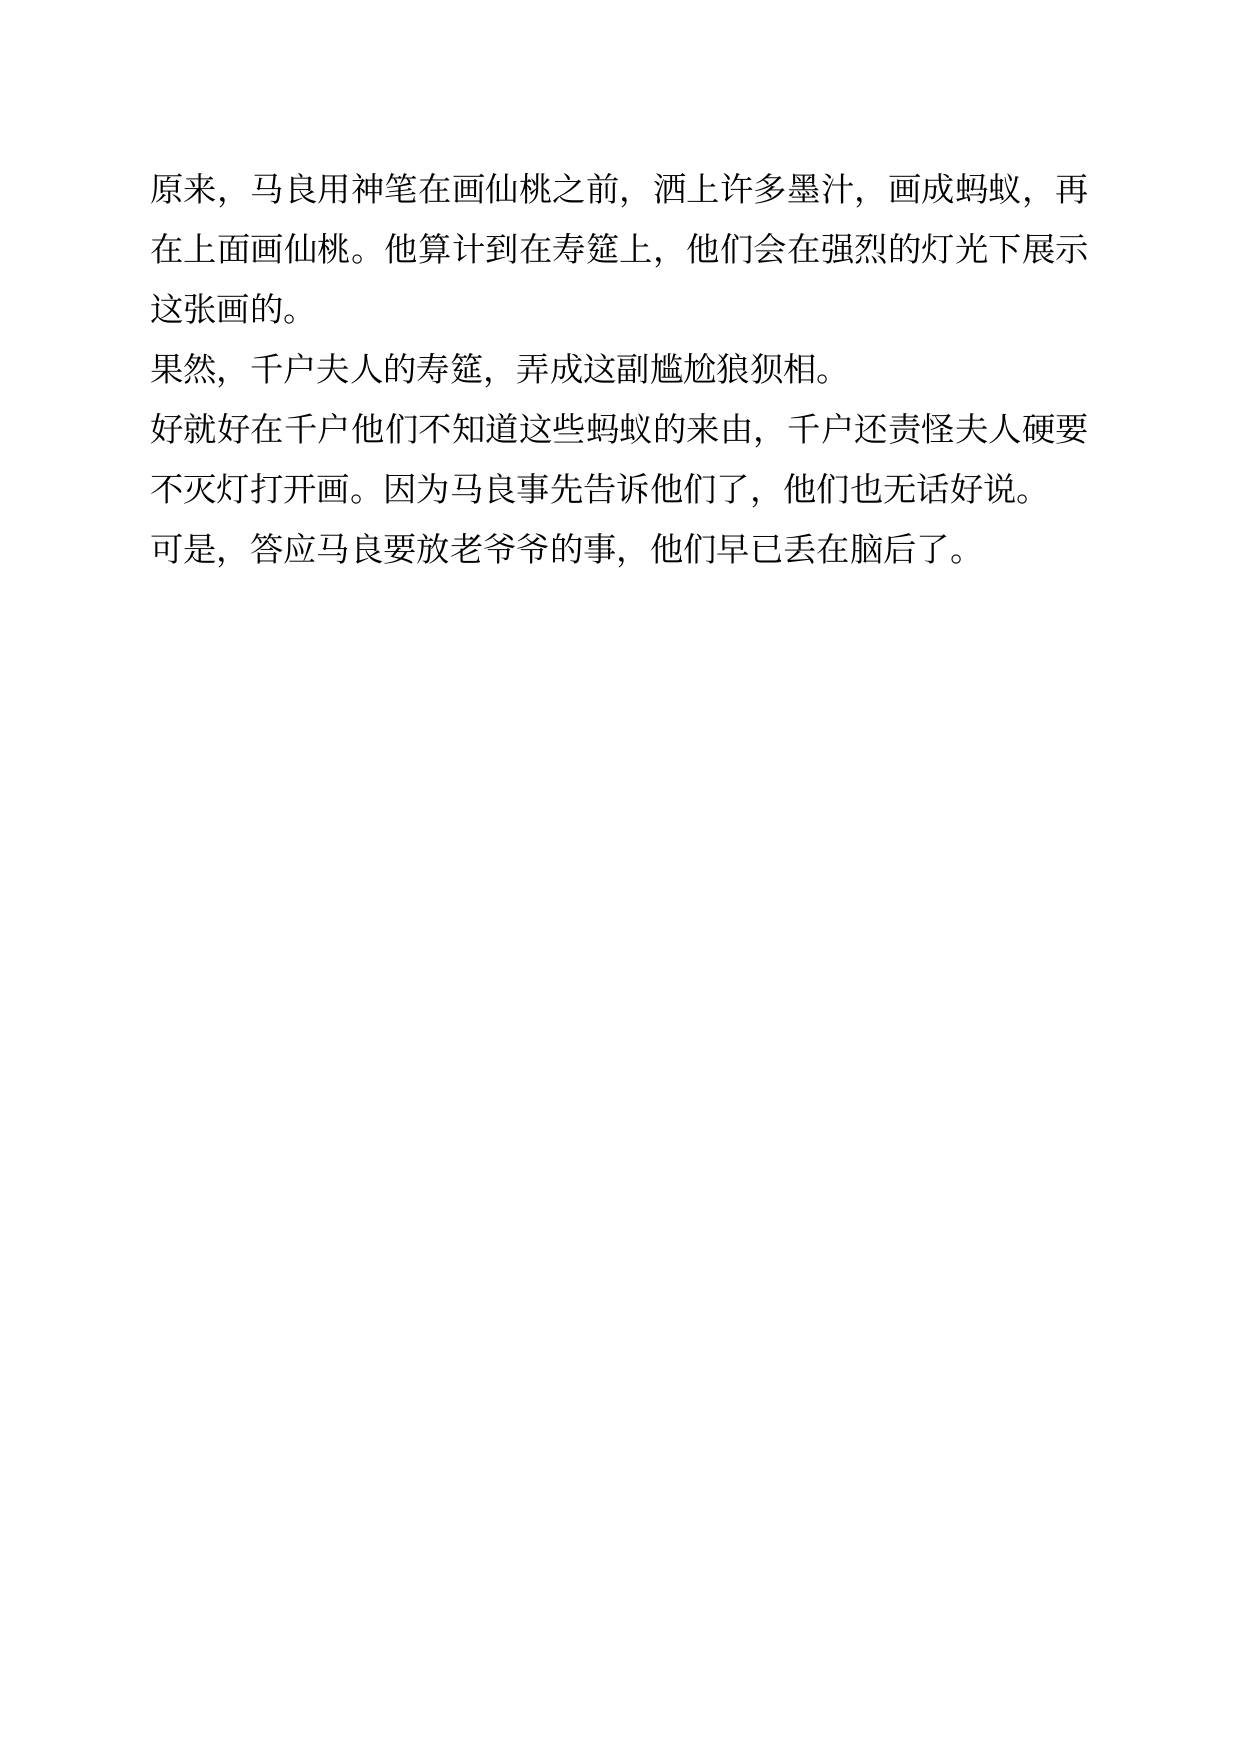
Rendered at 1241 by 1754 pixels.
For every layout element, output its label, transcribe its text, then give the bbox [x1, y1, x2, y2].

text 好就好在千户他们不知道这些蚂蚁的来由，千户还责怪夫人硬要不灭灯打开画。因为马良事先告诉他们了，他们也无话好说。 [150, 390, 1090, 510]
text 果然，千户夫人的寿筵，弄成这副尴尬狼狈相。 [150, 330, 1090, 390]
text 可是，答应马良要放老爷爷的事，他们早已丢在脑后了。 [150, 510, 1090, 570]
text 原来，马良用神笔在画仙桃之前，洒上许多墨汁，画成蚂蚁，再在上面画仙桃。他算计到在寿筵上，他们会在强烈的灯光下展示这张画的。 [150, 150, 1090, 330]
